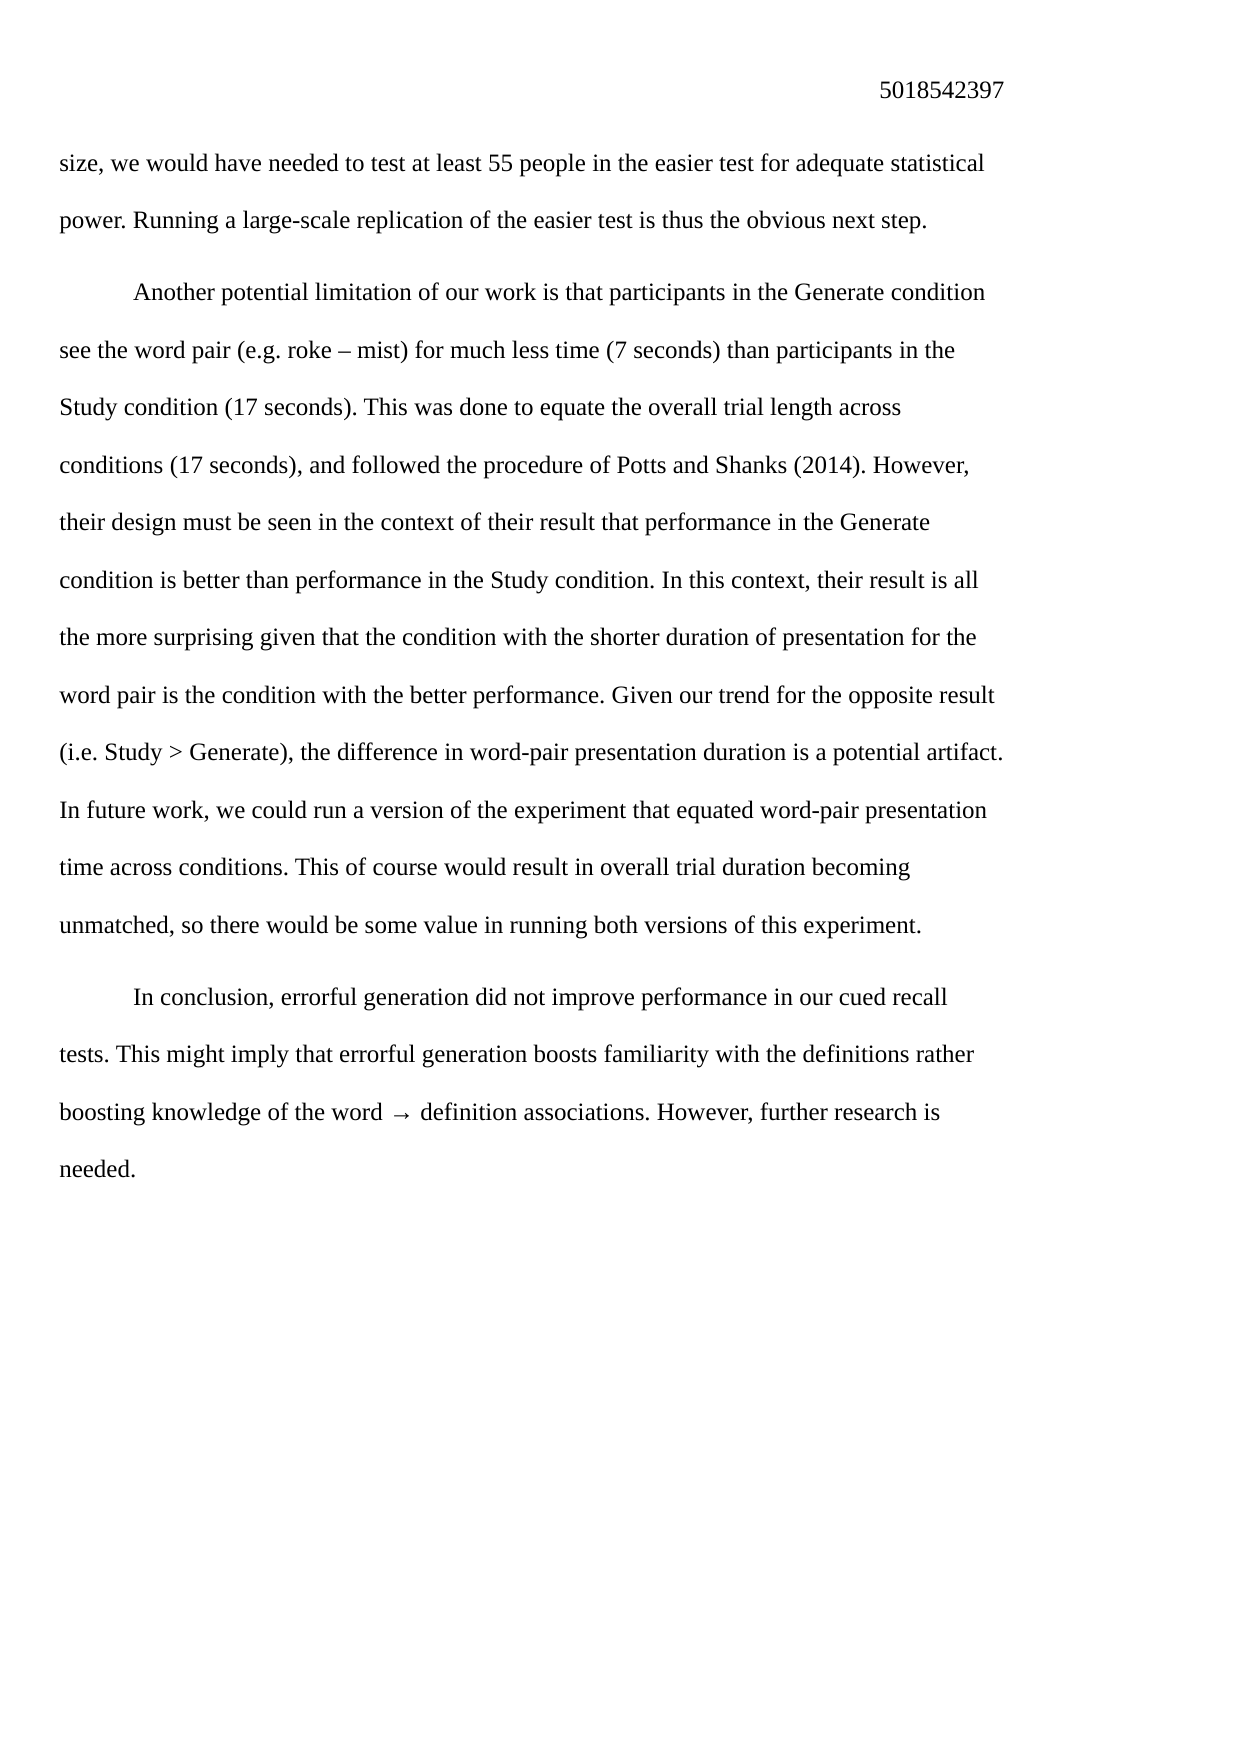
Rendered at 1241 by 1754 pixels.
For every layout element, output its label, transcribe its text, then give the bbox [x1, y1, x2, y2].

text Another potential limitation of our work is that participants in the Generate condition see the word pair (e.g. roke – mist) for much less time (7 seconds) than participants in the Study condition (17 seconds). This was done to equate the overall trial length across conditions (17 seconds), and followed the procedure of Potts and Shanks (2014). However, their design must be seen in the context of their result that performance in the Generate condition is better than performance in the Study condition. In this context, their result is all the more surprising given that the condition with the shorter duration of presentation for the word pair is the condition with the better performance. Given our trend for the opposite result (i.e. Study > Generate), the difference in word-pair presentation duration is a potential artifact. In future work, we could run a version of the experiment that equated word-pair presentation time across conditions. This of course would result in overall trial duration becoming unmatched, so there would be some value in running both versions of this experiment. [59, 277, 1004, 938]
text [59, 148, 1004, 234]
text In conclusion, errorful generation did not improve performance in our cued recall tests. This might imply that errorful generation boosts familiarity with the definitions rather boosting knowledge of the word → definition associations. However, further research is needed. [59, 982, 1004, 1183]
